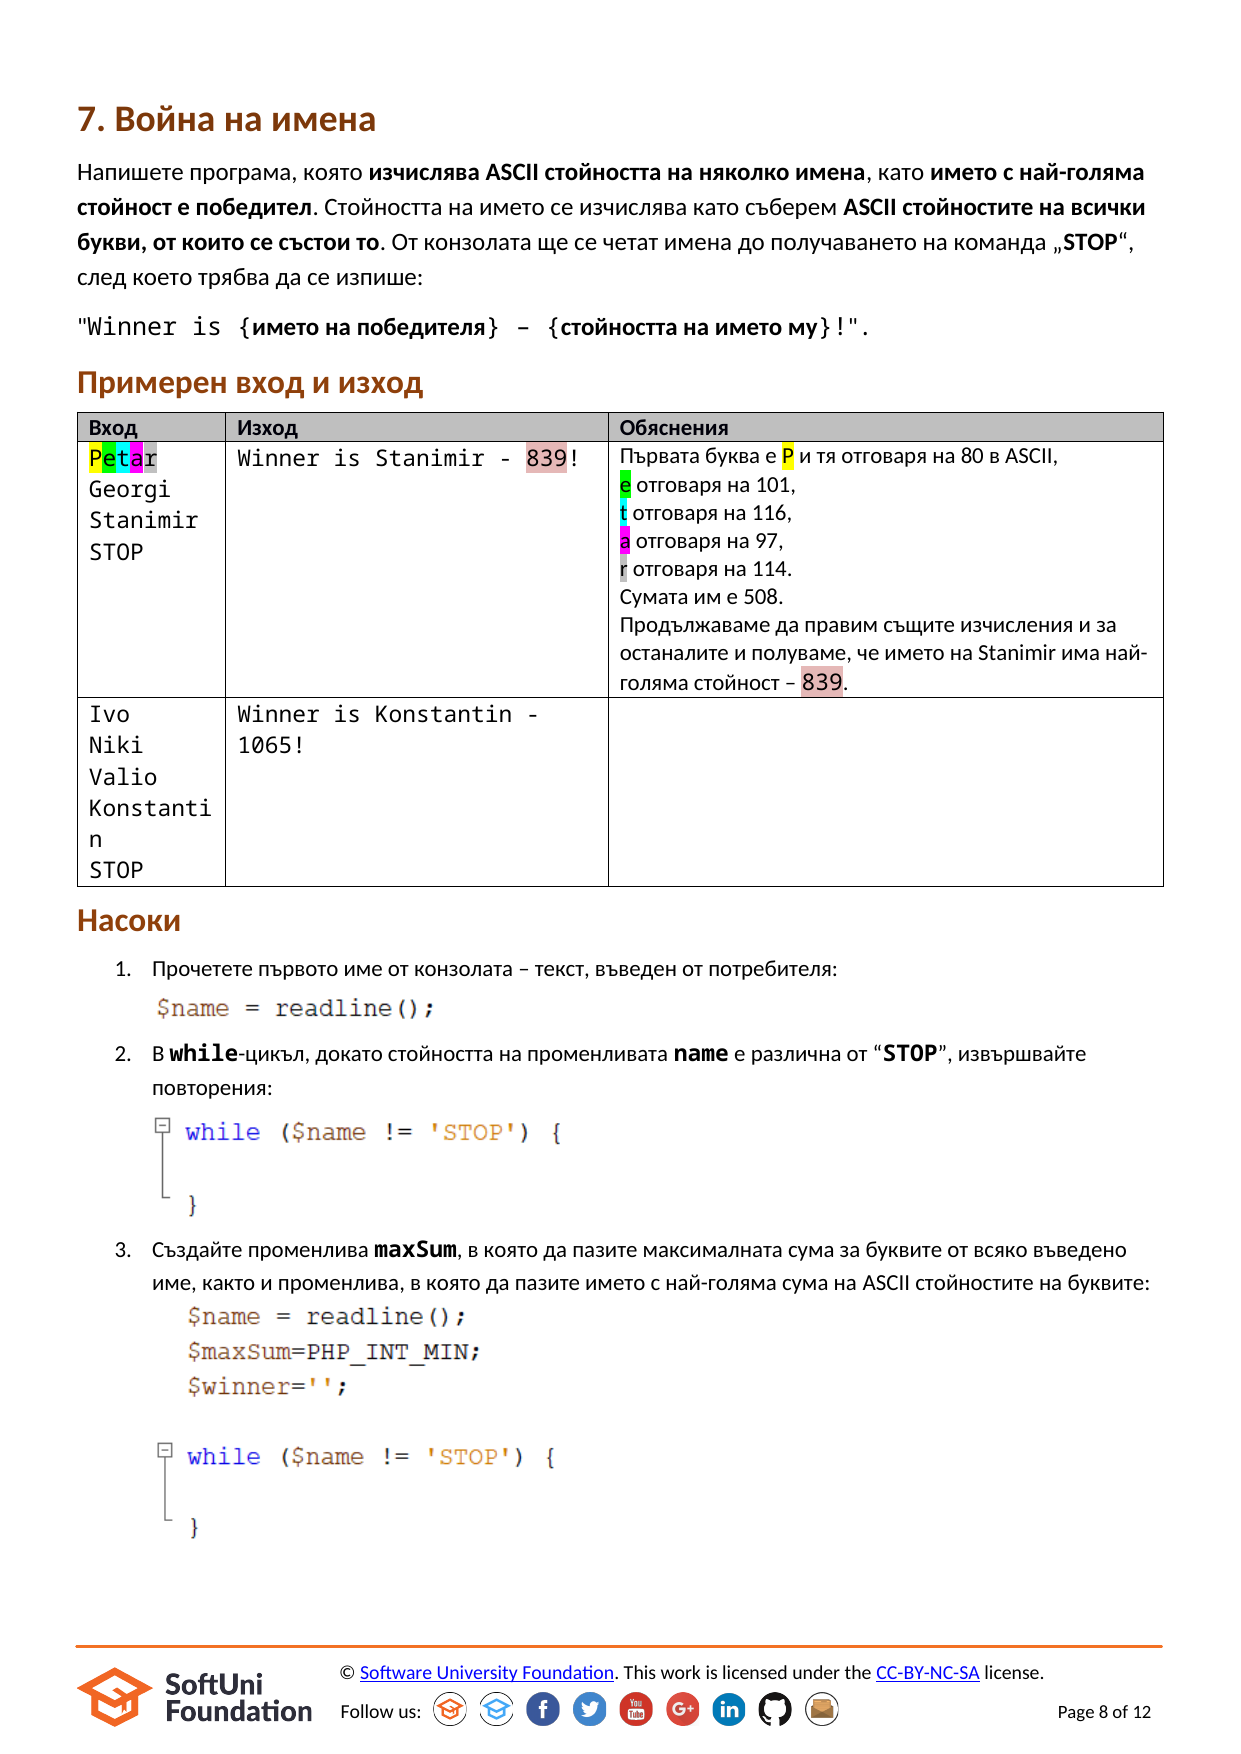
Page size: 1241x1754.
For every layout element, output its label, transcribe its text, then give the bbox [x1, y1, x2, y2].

picture [151, 1105, 575, 1229]
subtitle Война на имена [77, 95, 1163, 141]
picture [151, 986, 443, 1034]
text Напишете програма, която изчислява ASCII стойността на няколко имена, като името с най-голяма стойност е победител. Стойността на името се изчислява като съберем ASCII стойностите на всички букви, от които се състои то. От конзолата ще се четат имена до получаването на команда „STOP“, след което трябва да се изпише: [77, 156, 1163, 292]
list Създайте променлива maxSum, в която да пазите максималната сума за буквите от всяко въведено име, както и променлива, в която да пазите името с най-голяма сума на ASCII стойностите на буквите: [114, 1233, 1163, 1296]
picture [805, 1692, 839, 1726]
subtitle Примерен вход и изход [77, 361, 1163, 401]
picture [151, 1300, 567, 1552]
picture [727, 1707, 738, 1717]
picture [619, 1692, 653, 1726]
table_cell Winner is Stanimir - 839! [226, 442, 608, 697]
table_cell [609, 698, 1163, 886]
subtitle Насоки [77, 899, 1163, 940]
picture [736, 1716, 746, 1726]
table_cell Petar Georgi Stanimir STOP [78, 442, 225, 697]
table_cell Първата буква е P и тя отговаря на 80 в ASCII, e отговаря на 101, t отговаря на 116, а отговаря на 97, r отговаря на 114. Сумата им е 508. Продължаваме да правим същите изчисления и за останалите и полуваме, че името на Stanimir има най-голяма стойност – 839. [609, 442, 1163, 697]
table_header Обяснения [609, 413, 1163, 441]
list В while-цикъл, докато стойността на променливата name e различна от “STOP”, извършвайте повторения: [114, 1037, 1163, 1101]
table_cell Ivo Niki Valio Konstantin STOP [78, 698, 225, 886]
list Прочетете първото име от конзолата – текст, въведен от потребителя: [114, 954, 1163, 982]
picture [712, 1693, 722, 1703]
picture [712, 1716, 722, 1726]
text "Winner is {името на победителя} – {стойността на името му}!". [77, 309, 1163, 343]
picture [480, 1692, 513, 1726]
table_header Вход [78, 413, 225, 441]
picture [736, 1693, 746, 1703]
picture [758, 1692, 792, 1726]
picture [573, 1692, 607, 1726]
picture [76, 1667, 312, 1727]
table_cell Winner is Konstantin - 1065! [226, 698, 608, 886]
table_header Изход [226, 413, 608, 441]
picture [433, 1692, 467, 1726]
picture [526, 1692, 560, 1726]
picture [666, 1692, 700, 1726]
